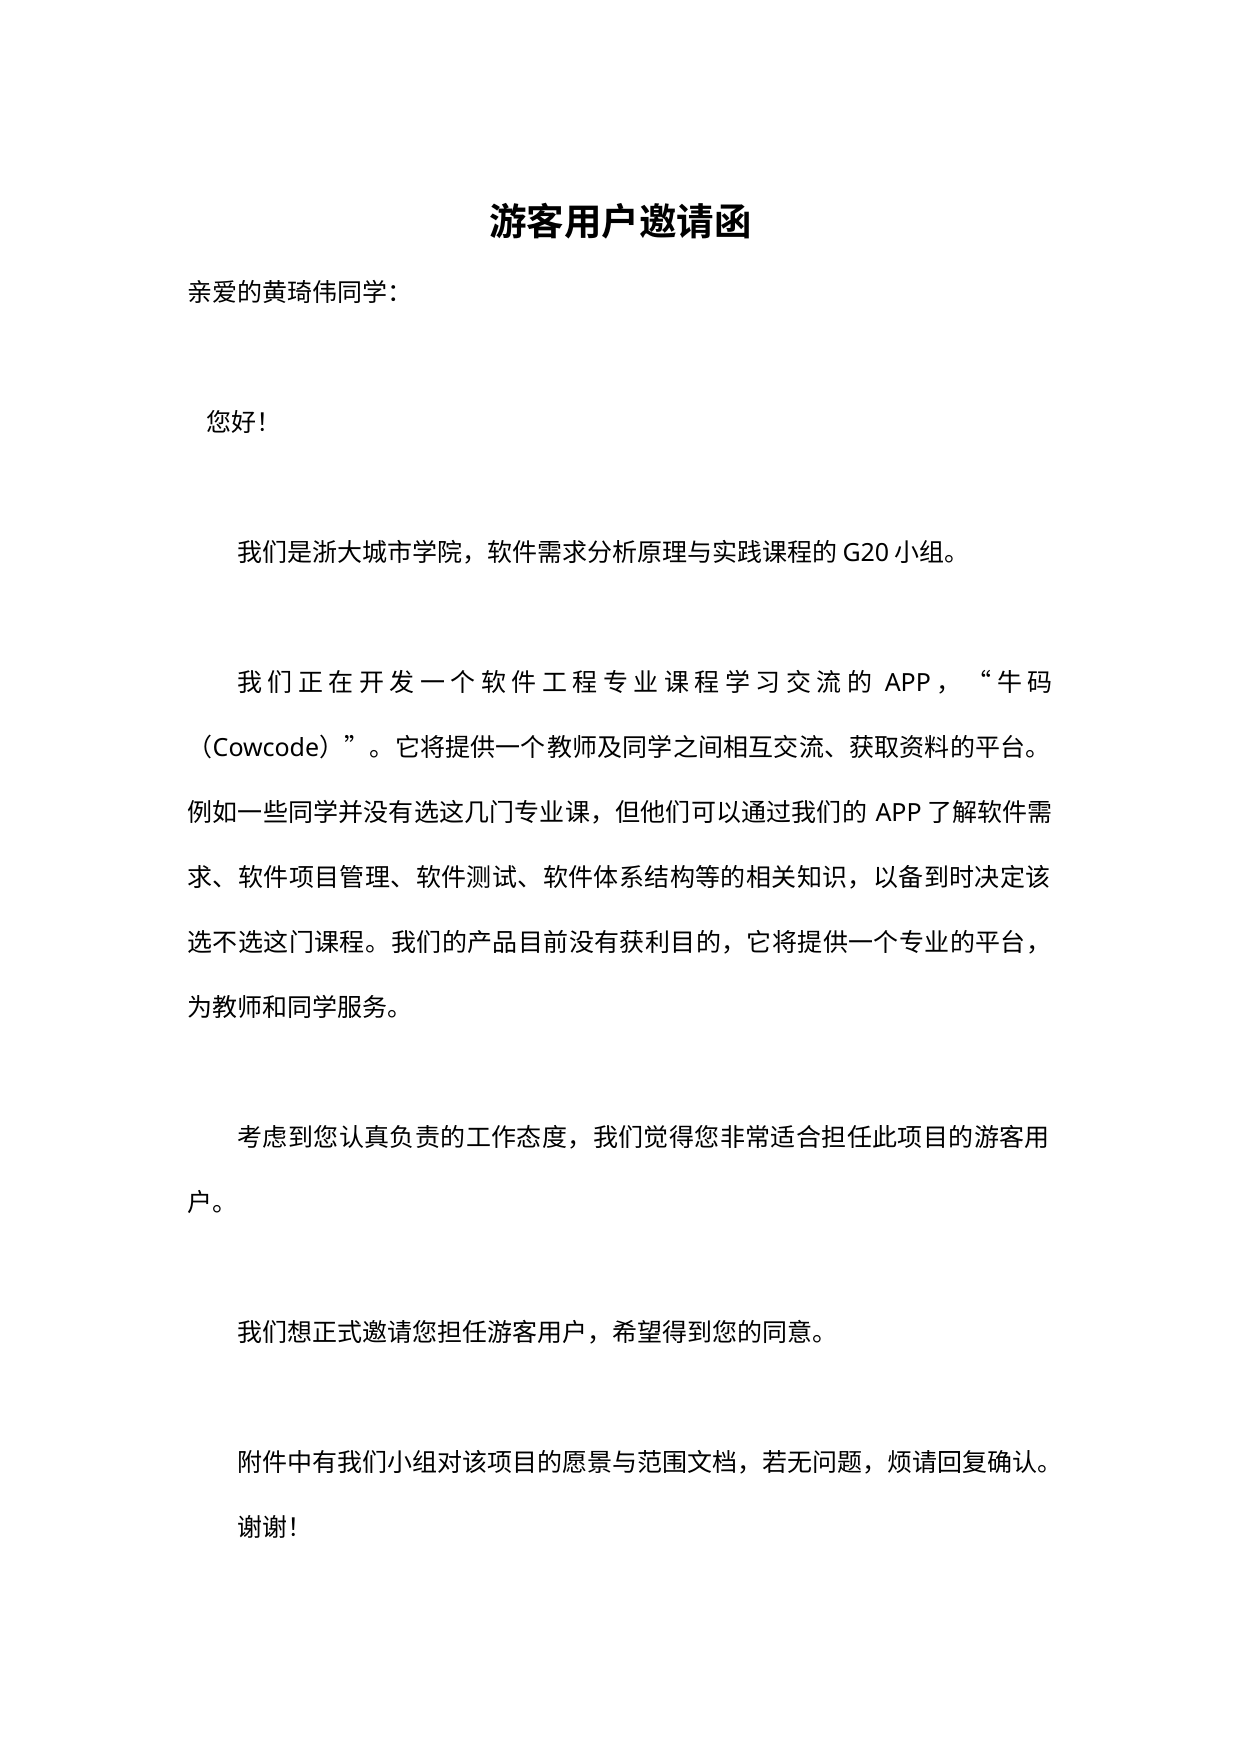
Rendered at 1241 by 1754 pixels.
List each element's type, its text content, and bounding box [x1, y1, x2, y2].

text 考虑到您认真负责的工作态度，我们觉得您非常适合担任此项目的游客用户。 [187, 1103, 1053, 1233]
text 谢谢！ [193, 1493, 1053, 1558]
text 您好！ [187, 388, 1053, 453]
text 亲爱的黄琦伟同学： [187, 258, 1053, 323]
title 游客用户邀请函 [187, 187, 1053, 252]
text 我们想正式邀请您担任游客用户，希望得到您的同意。 [187, 1298, 1053, 1363]
text 我们正在开发一个软件工程专业课程学习交流的APP，“牛码（Cowcode）”。它将提供一个教师及同学之间相互交流、获取资料的平台。例如一些同学并没有选这几门专业课，但他们可以通过我们的APP了解软件需求、软件项目管理、软件测试、软件体系结构等的相关知识，以备到时决定该选不选这门课程。我们的产品目前没有获利目的，它将提供一个专业的平台，为教师和同学服务。 [187, 648, 1053, 1038]
text 附件中有我们小组对该项目的愿景与范围文档，若无问题，烦请回复确认。 [193, 1428, 1053, 1493]
text 我们是浙大城市学院，软件需求分析原理与实践课程的G20小组。 [187, 518, 1053, 583]
